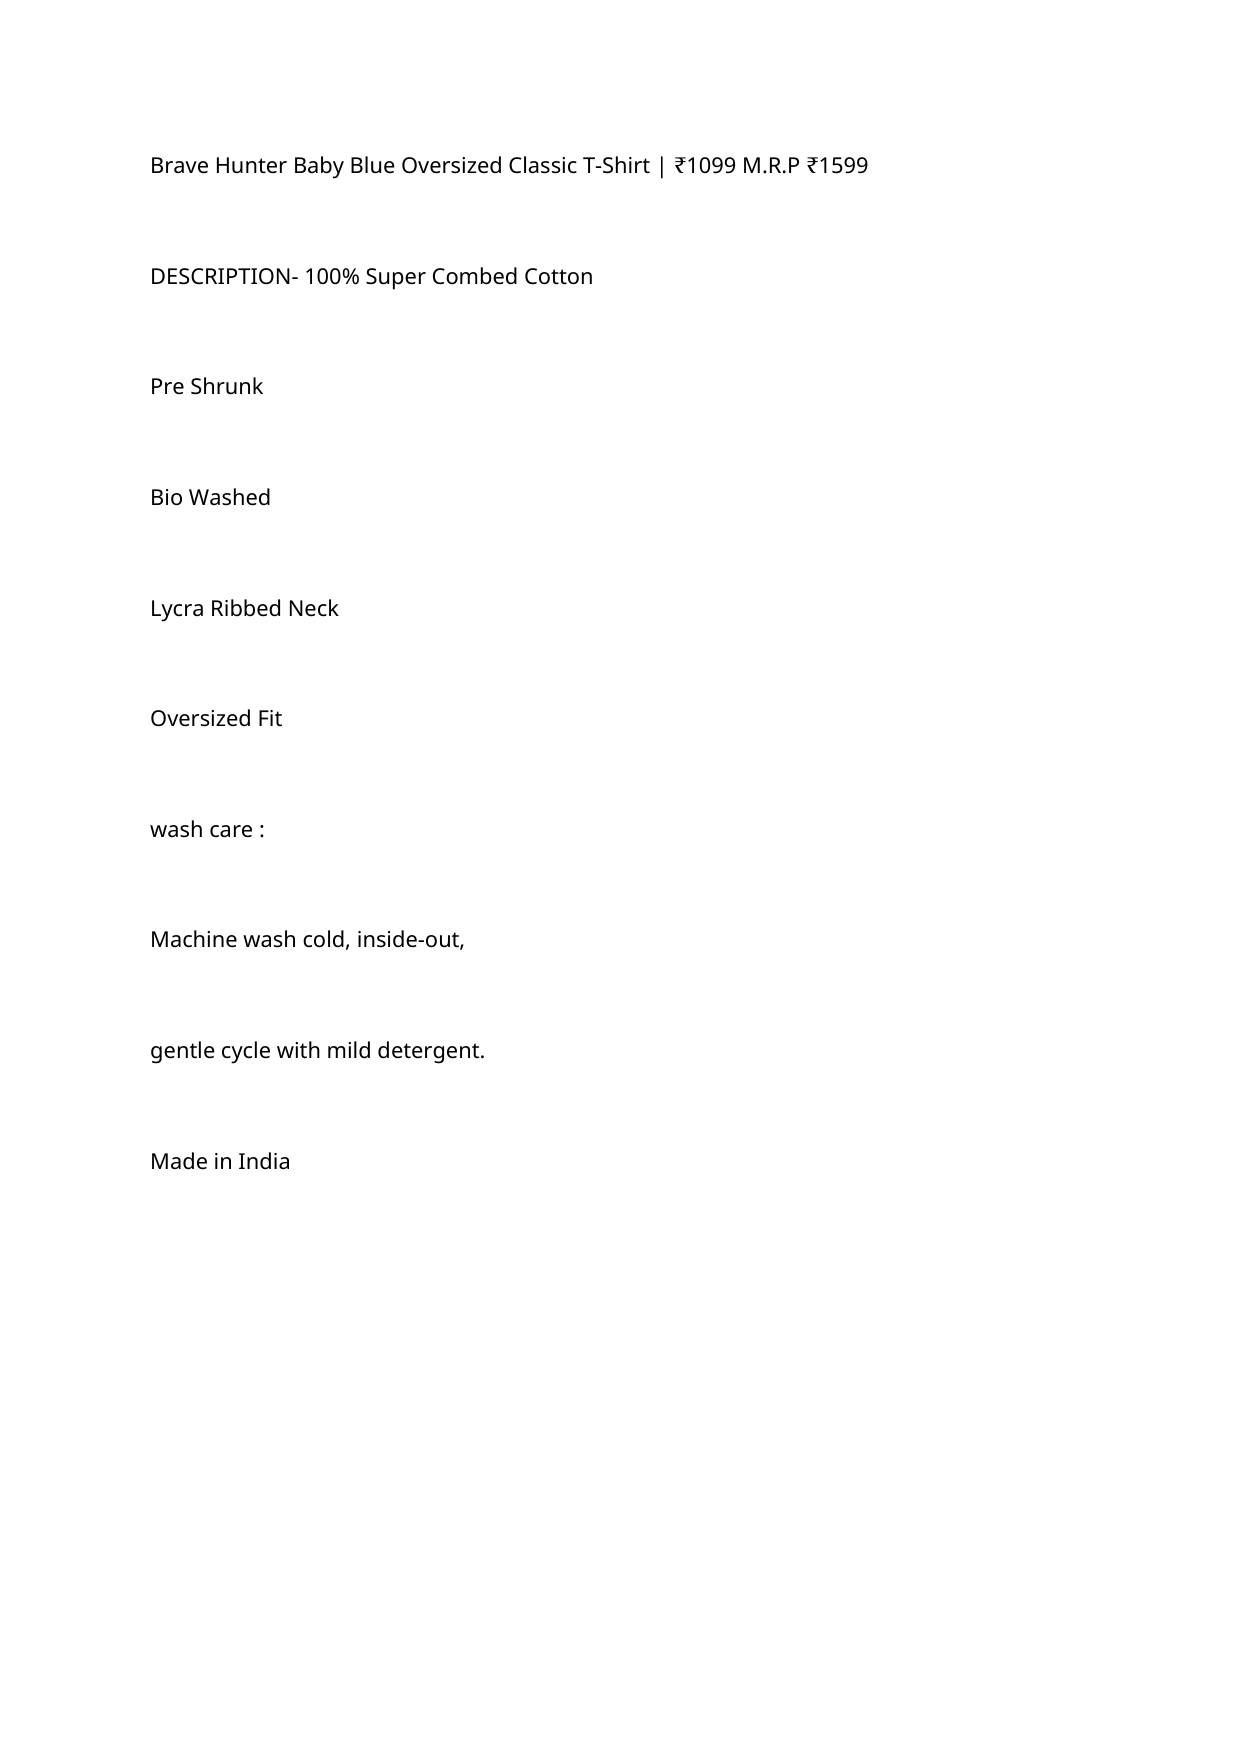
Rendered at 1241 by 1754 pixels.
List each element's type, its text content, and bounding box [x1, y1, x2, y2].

text DESCRIPTION- 100% Super Combed Cotton [150, 261, 1090, 290]
text Pre Shrunk [150, 371, 1090, 401]
text Bio Washed [150, 482, 1090, 512]
text Made in India [150, 1146, 1090, 1175]
text Oversized Fit [150, 703, 1090, 733]
text Lycra Ribbed Neck [150, 592, 1090, 622]
text Brave Hunter Baby Blue Oversized Classic T-Shirt | ₹1099 M.R.P ₹1599 [150, 150, 1090, 180]
text Machine wash cold, inside-out, [150, 924, 1090, 954]
text gentle cycle with mild detergent. [150, 1035, 1090, 1065]
text wash care : [150, 814, 1090, 843]
